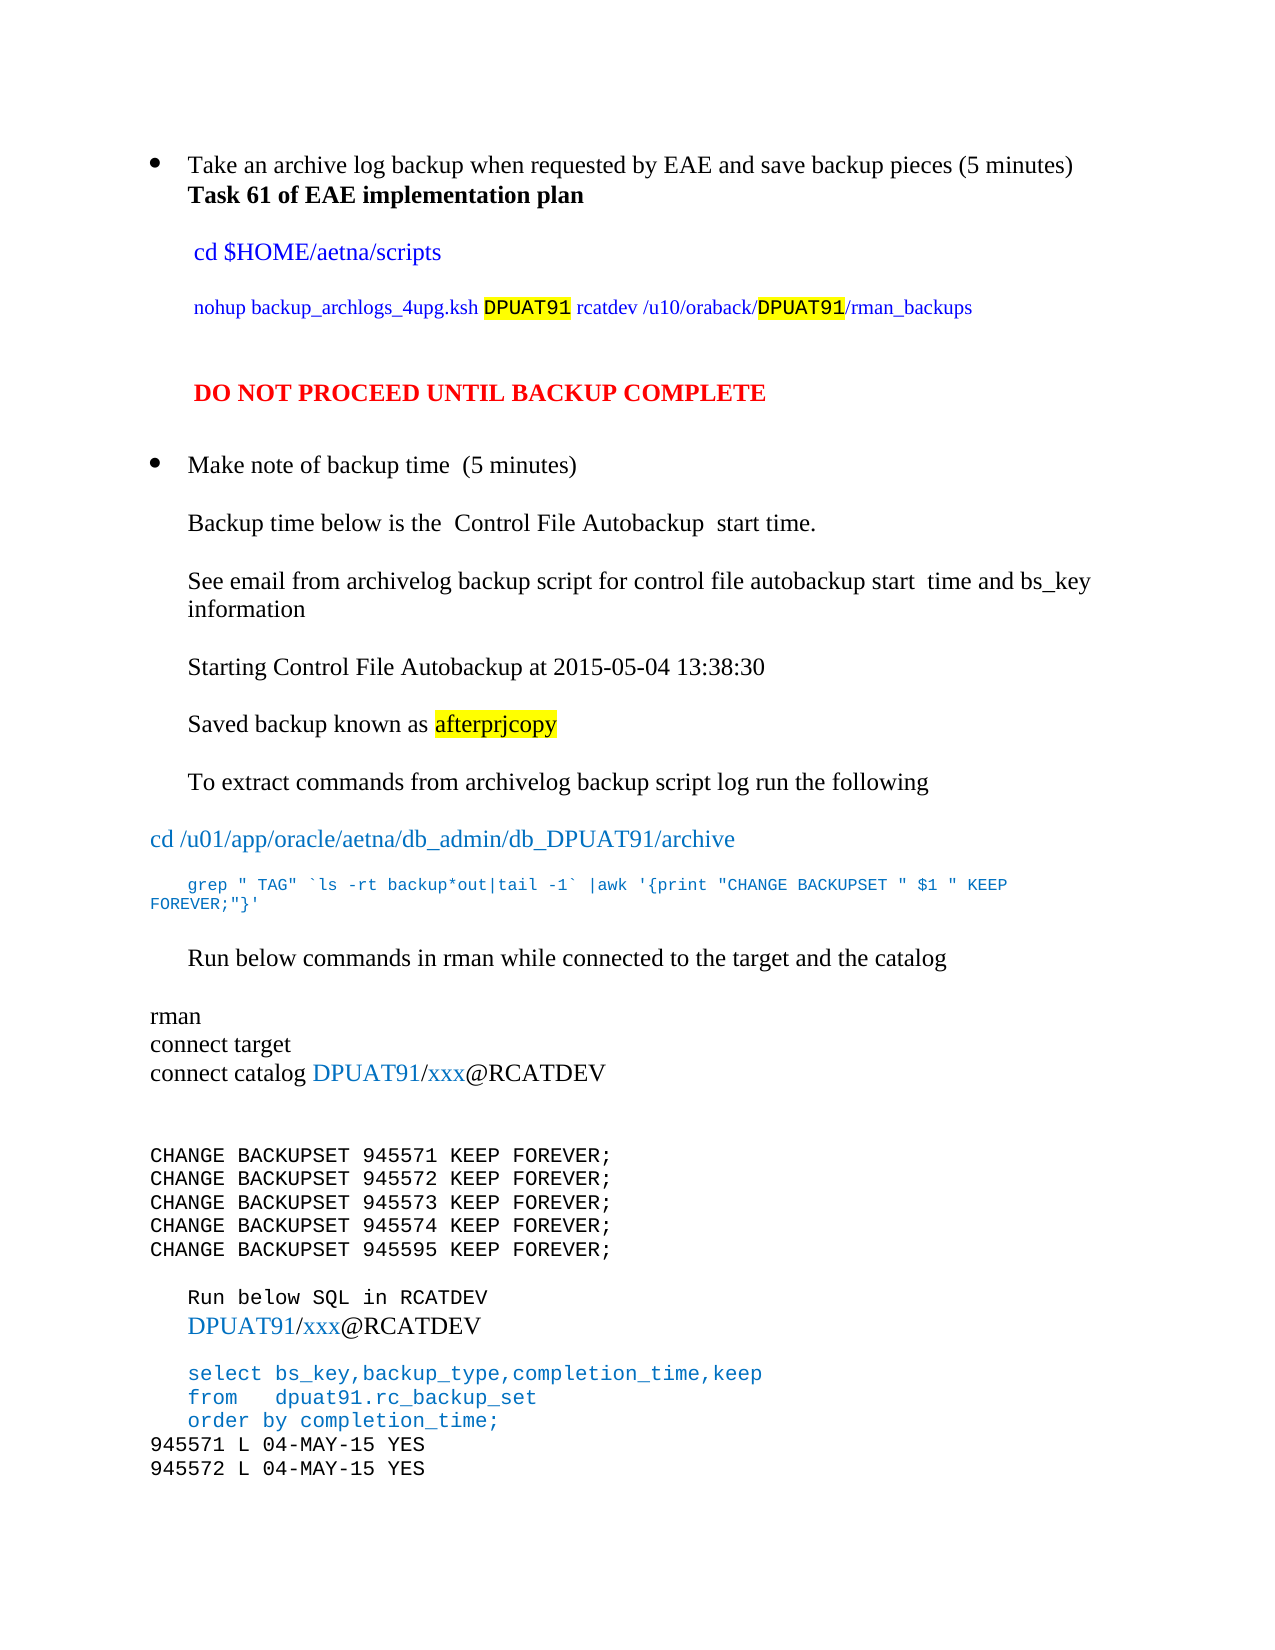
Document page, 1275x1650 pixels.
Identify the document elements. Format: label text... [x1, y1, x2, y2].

text CHANGE BACKUPSET 945595 KEEP FOREVER; [150, 1239, 1125, 1263]
text connect target [150, 1029, 1125, 1058]
text To extract commands from archivelog backup script log run the following [150, 767, 1125, 796]
text Task 61 of EAE implementation plan [150, 180, 1125, 208]
text cd $HOME/aetna/scripts [150, 237, 1125, 266]
text Backup time below is the Control File Autobackup start time. [150, 508, 1125, 537]
text DO NOT PROCEED UNTIL BACKUP COMPLETE [150, 378, 1125, 407]
list Make note of backup time (5 minutes) [150, 450, 1125, 479]
text order by completion_time; [150, 1411, 1125, 1434]
text DPUAT91/xxx@RCATDEV [150, 1311, 1125, 1339]
text CHANGE BACKUPSET 945572 KEEP FOREVER; [150, 1168, 1125, 1192]
text connect catalog DPUAT91/xxx@RCATDEV [150, 1058, 1125, 1087]
text CHANGE BACKUPSET 945571 KEEP FOREVER; [150, 1144, 1125, 1168]
text CHANGE BACKUPSET 945574 KEEP FOREVER; [150, 1216, 1125, 1239]
text CHANGE BACKUPSET 945573 KEEP FOREVER; [150, 1192, 1125, 1216]
text nohup backup_archlogs_4upg.ksh DPUAT91 rcatdev /u10/oraback/DPUAT91/rman_backups [150, 295, 1125, 320]
text select bs_key,backup_type,completion_time,keep [150, 1363, 1125, 1387]
text Run below commands in rman while connected to the target and the catalog [150, 943, 1125, 972]
text rman [150, 1001, 1125, 1029]
list Take an archive log backup when requested by EAE and save backup pieces (5 minutes) [150, 150, 1125, 180]
text information [150, 594, 1125, 623]
text 945571 L 04-MAY-15 YES [150, 1434, 1125, 1458]
text See email from archivelog backup script for control file autobackup start time and bs_key [150, 566, 1125, 594]
text grep " TAG" `ls -rt backup*out|tail -1` |awk '{print "CHANGE BACKUPSET " $1 " KEEP FOREVER;"}' [150, 877, 1125, 914]
text from dpuat91.rc_backup_set [150, 1387, 1125, 1411]
text Run below SQL in RCATDEV [150, 1287, 1125, 1311]
text 945572 L 04-MAY-15 YES [150, 1458, 1125, 1481]
text Saved backup known as afterprjcopy [150, 709, 1125, 738]
text Starting Control File Autobackup at 2015-05-04 13:38:30 [150, 652, 1125, 681]
text cd /u01/app/oracle/aetna/db_admin/db_DPUAT91/archive [150, 824, 1125, 853]
